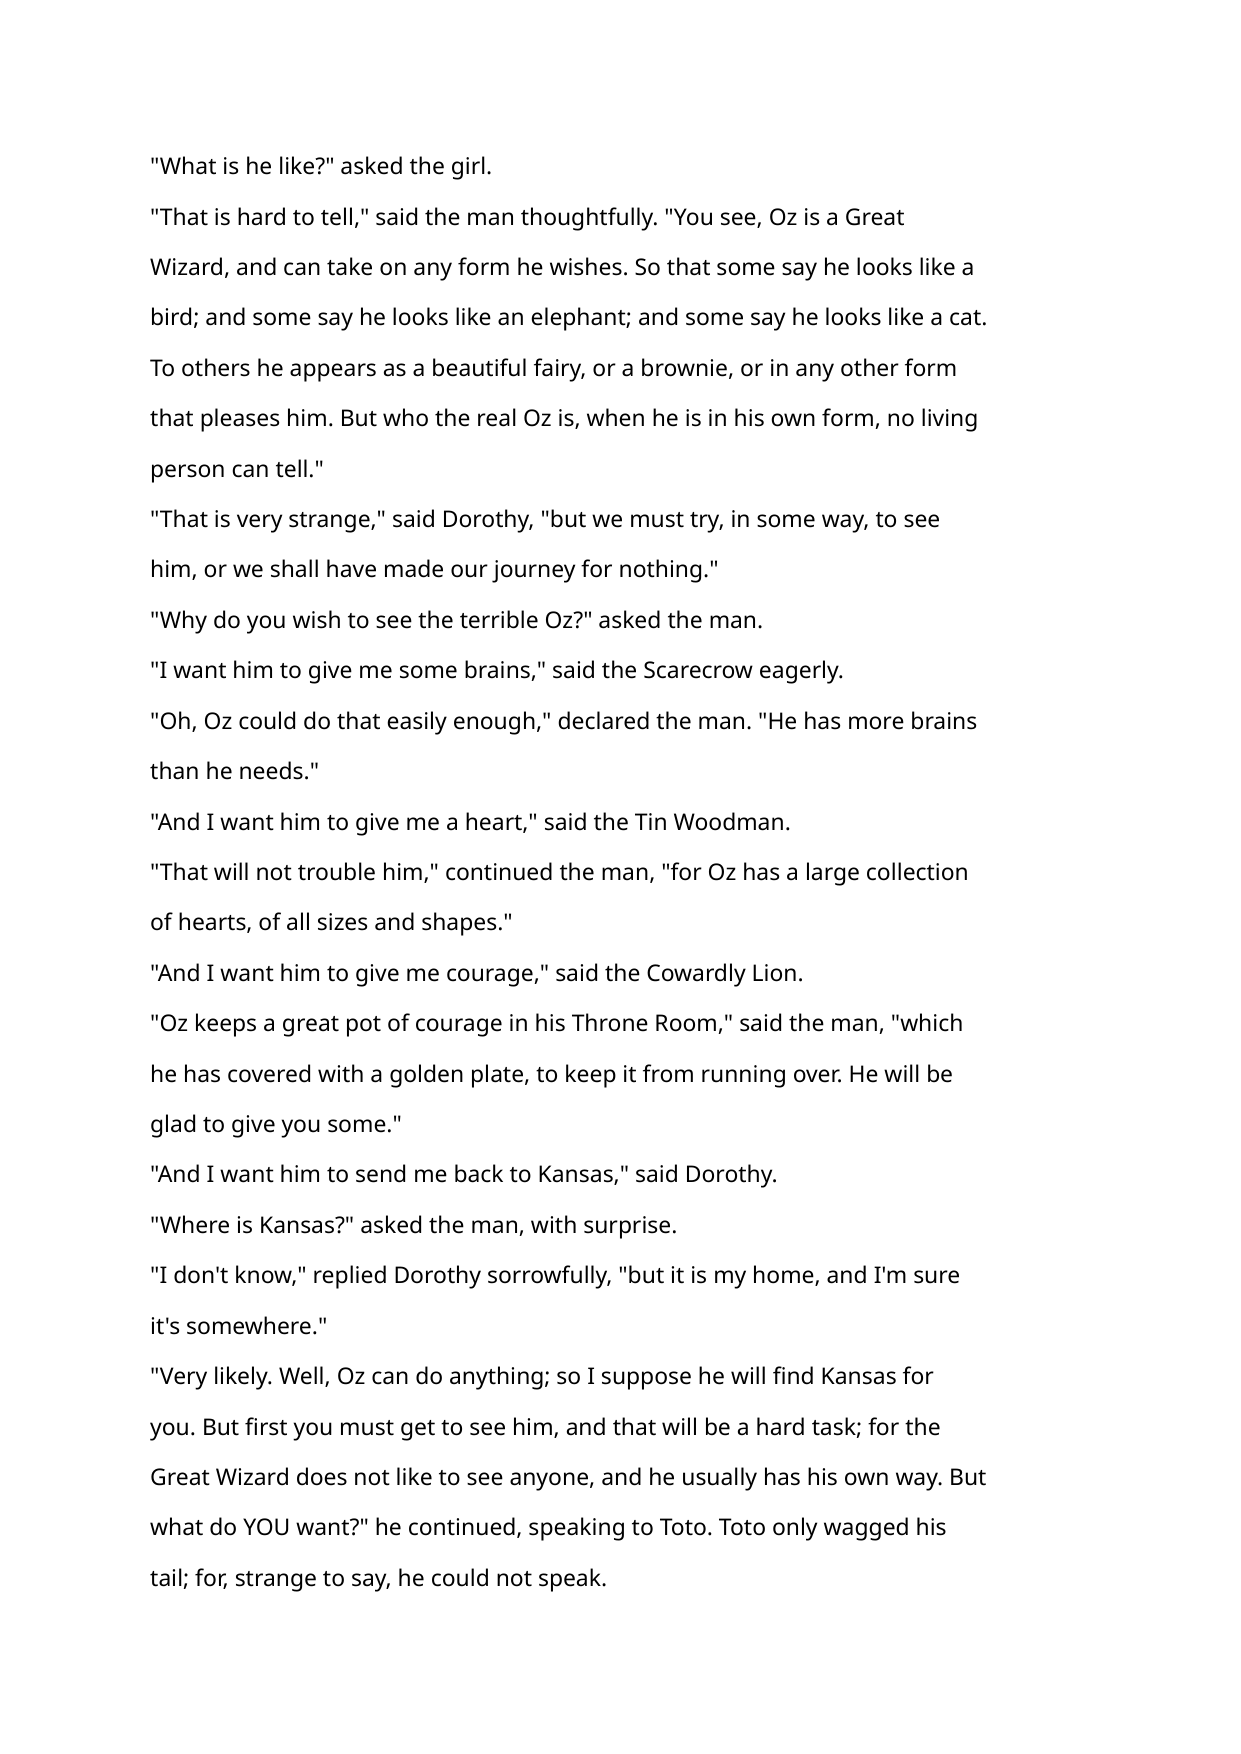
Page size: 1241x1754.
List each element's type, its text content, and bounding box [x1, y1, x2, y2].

text it's somewhere." [150, 1309, 1090, 1341]
text "And I want him to give me a heart," said the Tin Woodman. [150, 805, 1090, 837]
text what do YOU want?" he continued, speaking to Toto. Toto only wagged his [150, 1511, 1090, 1542]
text "I want him to give me some brains," said the Scarecrow eagerly. [150, 654, 1090, 685]
text "Oh, Oz could do that easily enough," declared the man. "He has more brains [150, 704, 1090, 736]
text that pleases him. But who the real Oz is, when he is in his own form, no living [150, 402, 1090, 433]
text "That is hard to tell," said the man thoughtfully. "You see, Oz is a Great [150, 200, 1090, 232]
text "And I want him to give me courage," said the Cowardly Lion. [150, 957, 1090, 988]
text than he needs." [150, 755, 1090, 786]
text he has covered with a golden plate, to keep it from running over. He will be [150, 1057, 1090, 1089]
text you. But first you must get to see him, and that will be a hard task; for the [150, 1410, 1090, 1442]
text Great Wizard does not like to see anyone, and he usually has his own way. But [150, 1461, 1090, 1492]
text "Why do you wish to see the terrible Oz?" asked the man. [150, 604, 1090, 635]
text Wizard, and can take on any form he wishes. So that some say he looks like a [150, 251, 1090, 282]
text "That is very strange," said Dorothy, "but we must try, in some way, to see [150, 503, 1090, 534]
text "I don't know," replied Dorothy sorrowfully, "but it is my home, and I'm sure [150, 1259, 1090, 1290]
text tail; for, strange to say, he could not speak. [150, 1562, 1090, 1593]
text "Oz keeps a great pot of courage in his Throne Room," said the man, "which [150, 1007, 1090, 1038]
text "That will not trouble him," continued the man, "for Oz has a large collection [150, 856, 1090, 887]
text him, or we shall have made our journey for nothing." [150, 553, 1090, 584]
text "Very likely. Well, Oz can do anything; so I suppose he will find Kansas for [150, 1360, 1090, 1391]
text glad to give you some." [150, 1108, 1090, 1139]
text "And I want him to send me back to Kansas," said Dorothy. [150, 1158, 1090, 1189]
text of hearts, of all sizes and shapes." [150, 906, 1090, 937]
text bird; and some say he looks like an elephant; and some say he looks like a cat. [150, 301, 1090, 332]
text "What is he like?" asked the girl. [150, 150, 1090, 181]
text "Where is Kansas?" asked the man, with surprise. [150, 1209, 1090, 1240]
text person can tell." [150, 452, 1090, 484]
text To others he appears as a beautiful fairy, or a brownie, or in any other form [150, 352, 1090, 383]
